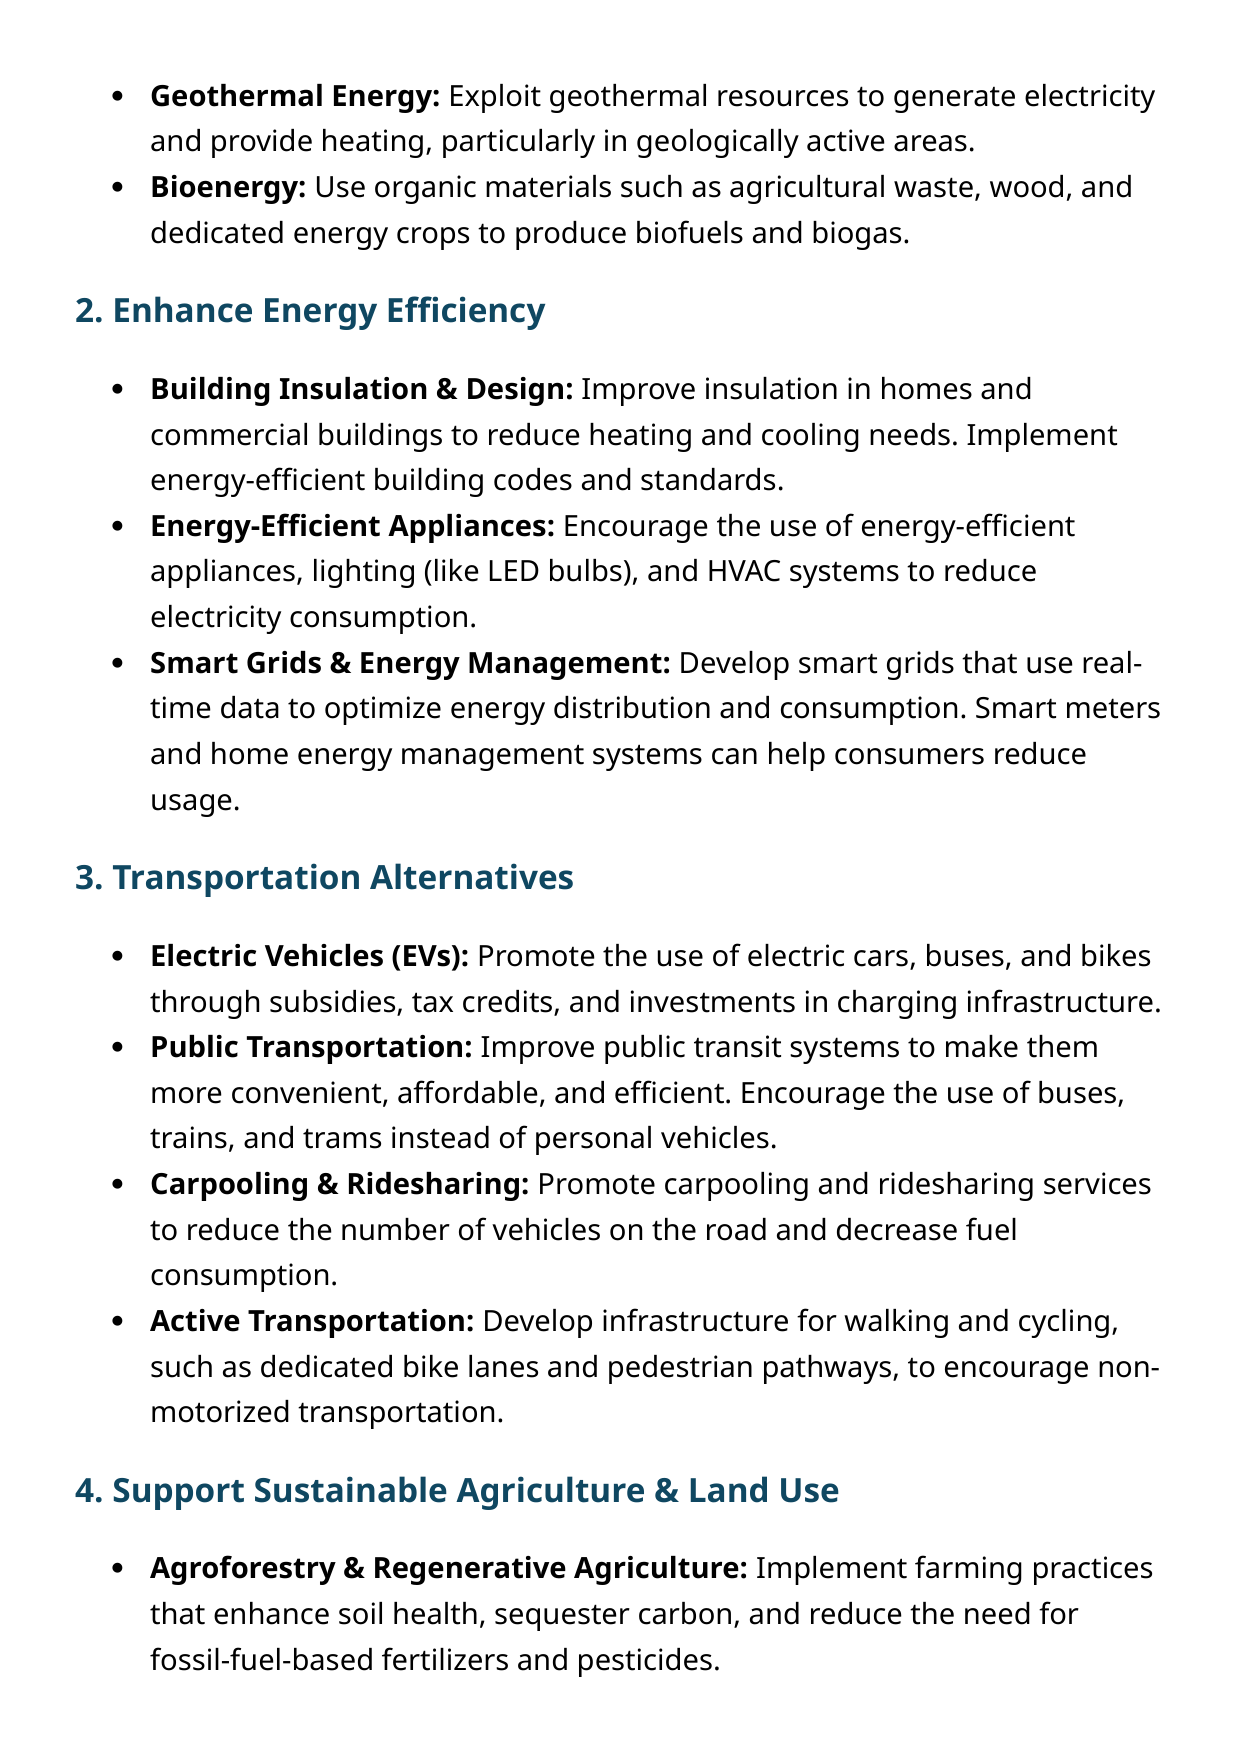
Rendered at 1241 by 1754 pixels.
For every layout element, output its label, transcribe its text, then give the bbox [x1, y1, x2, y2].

list Public Transportation: Improve public transit systems to make them more convenient, affordable, and efficient. Encourage the use of buses, trains, and trams instead of personal vehicles. [112, 1026, 1165, 1157]
list Electric Vehicles (EVs): Promote the use of electric cars, buses, and bikes through subsidies, tax credits, and investments in charging infrastructure. [112, 935, 1165, 1021]
list Agroforestry & Regenerative Agriculture: Implement farming practices that enhance soil health, sequester carbon, and reduce the need for fossil-fuel-based fertilizers and pesticides. [112, 1548, 1165, 1679]
subtitle 2. Enhance Energy Efficiency [75, 287, 1165, 332]
list Energy-Efficient Appliances: Encourage the use of energy-efficient appliances, lighting (like LED bulbs), and HVAC systems to reduce electricity consumption. [112, 505, 1165, 636]
list Bioenergy: Use organic materials such as agricultural waste, wood, and dedicated energy crops to produce biofuels and biogas. [112, 166, 1165, 252]
list Carpooling & Ridesharing: Promote carpooling and ridesharing services to reduce the number of vehicles on the road and decrease fuel consumption. [112, 1163, 1165, 1294]
list Active Transportation: Develop infrastructure for walking and cycling, such as dedicated bike lanes and pedestrian pathways, to encourage non-motorized transportation. [112, 1300, 1165, 1431]
list Geothermal Energy: Exploit geothermal resources to generate electricity and provide heating, particularly in geologically active areas. [112, 75, 1165, 160]
subtitle 4. Support Sustainable Agriculture & Land Use [75, 1466, 1165, 1512]
subtitle 3. Transportation Alternatives [75, 854, 1165, 899]
list Smart Grids & Energy Management: Develop smart grids that use real-time data to optimize energy distribution and consumption. Smart meters and home energy management systems can help consumers reduce usage. [112, 642, 1165, 818]
list Building Insulation & Design: Improve insulation in homes and commercial buildings to reduce heating and cooling needs. Implement energy-efficient building codes and standards. [112, 368, 1165, 499]
